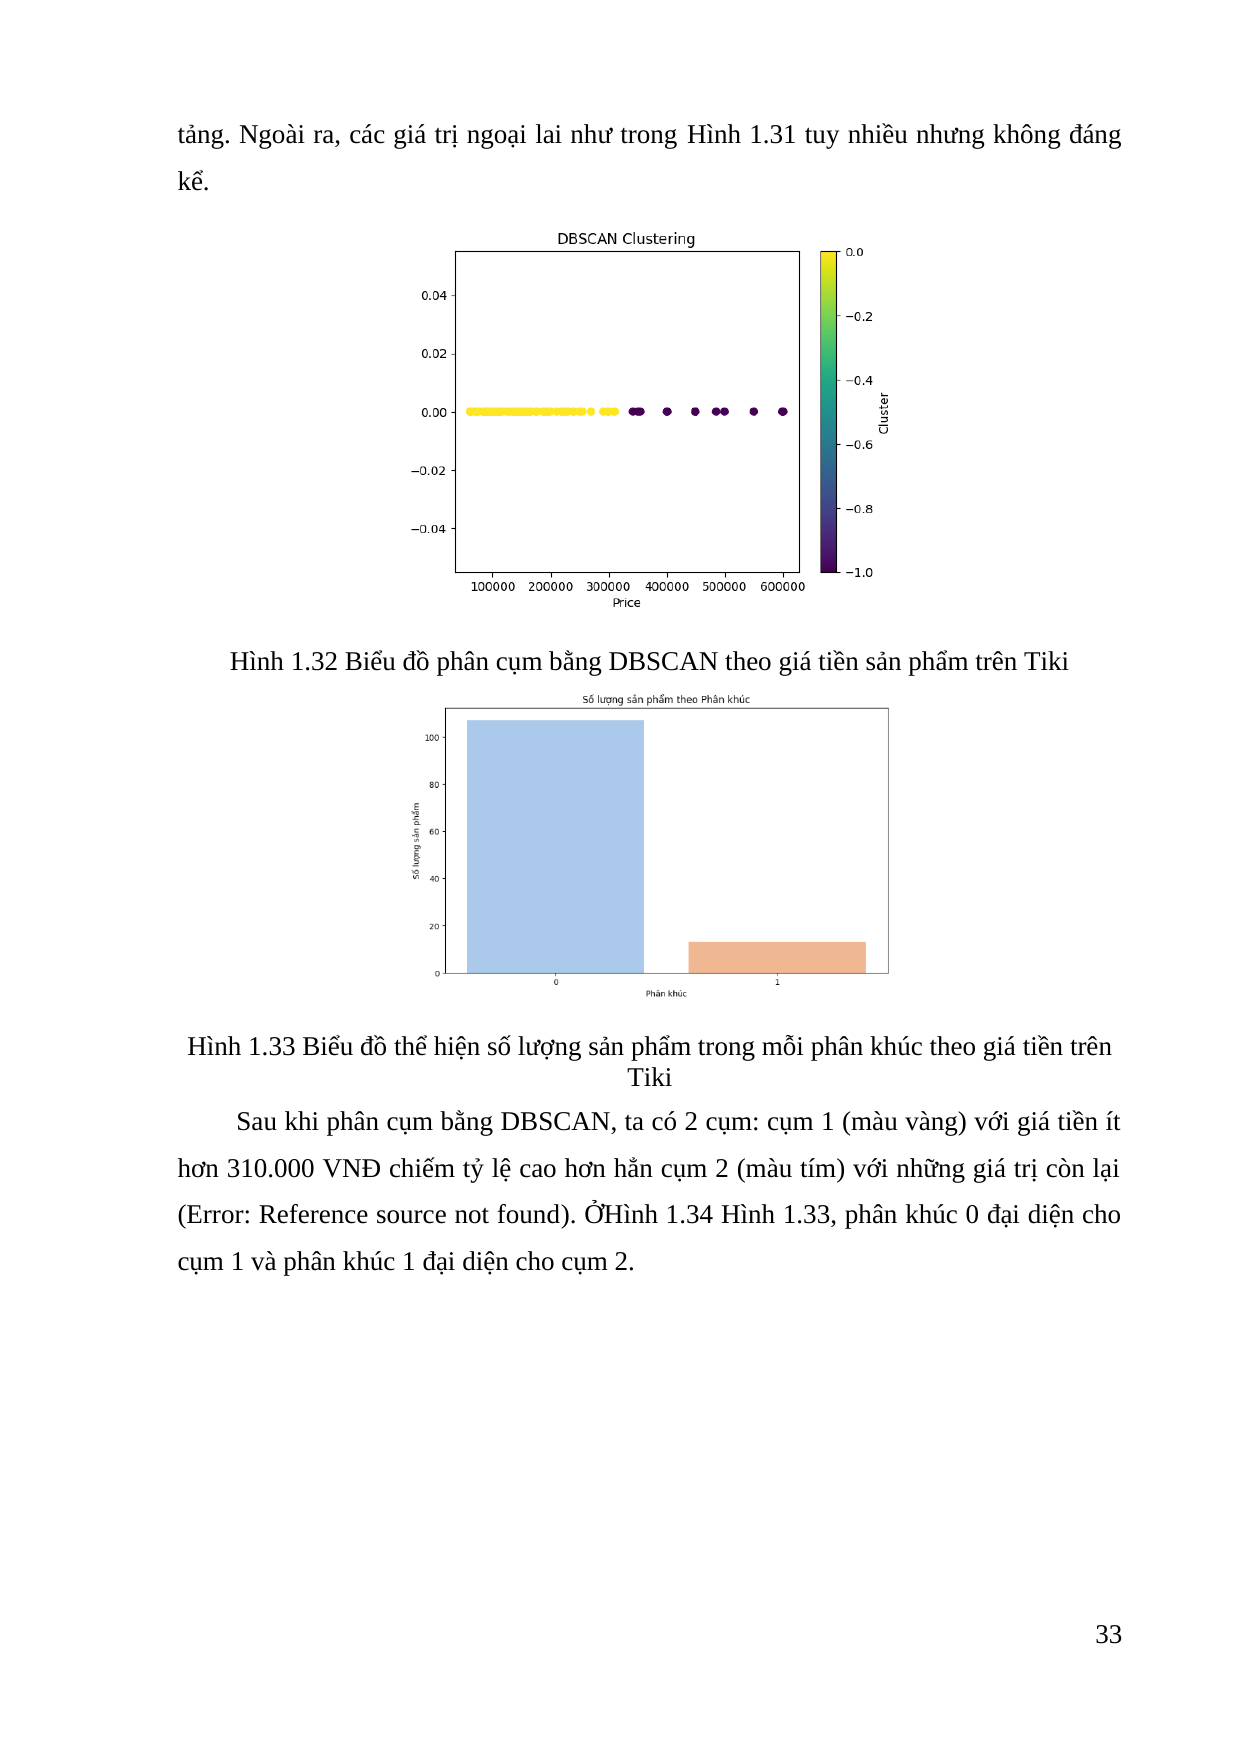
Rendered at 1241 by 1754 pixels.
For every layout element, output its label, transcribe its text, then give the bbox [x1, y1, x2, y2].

picture [406, 688, 893, 1003]
text Hình 1.33 Biểu đồ thể hiện số lượng sản phẩm trong mỗi phân khúc theo giá tiền trên Tiki [177, 1030, 1122, 1093]
text Hình 1.32 Biểu đồ phân cụm bằng DBSCAN theo giá tiền sản phẩm trên Tiki [177, 645, 1122, 676]
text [177, 118, 1122, 196]
picture [401, 223, 898, 618]
